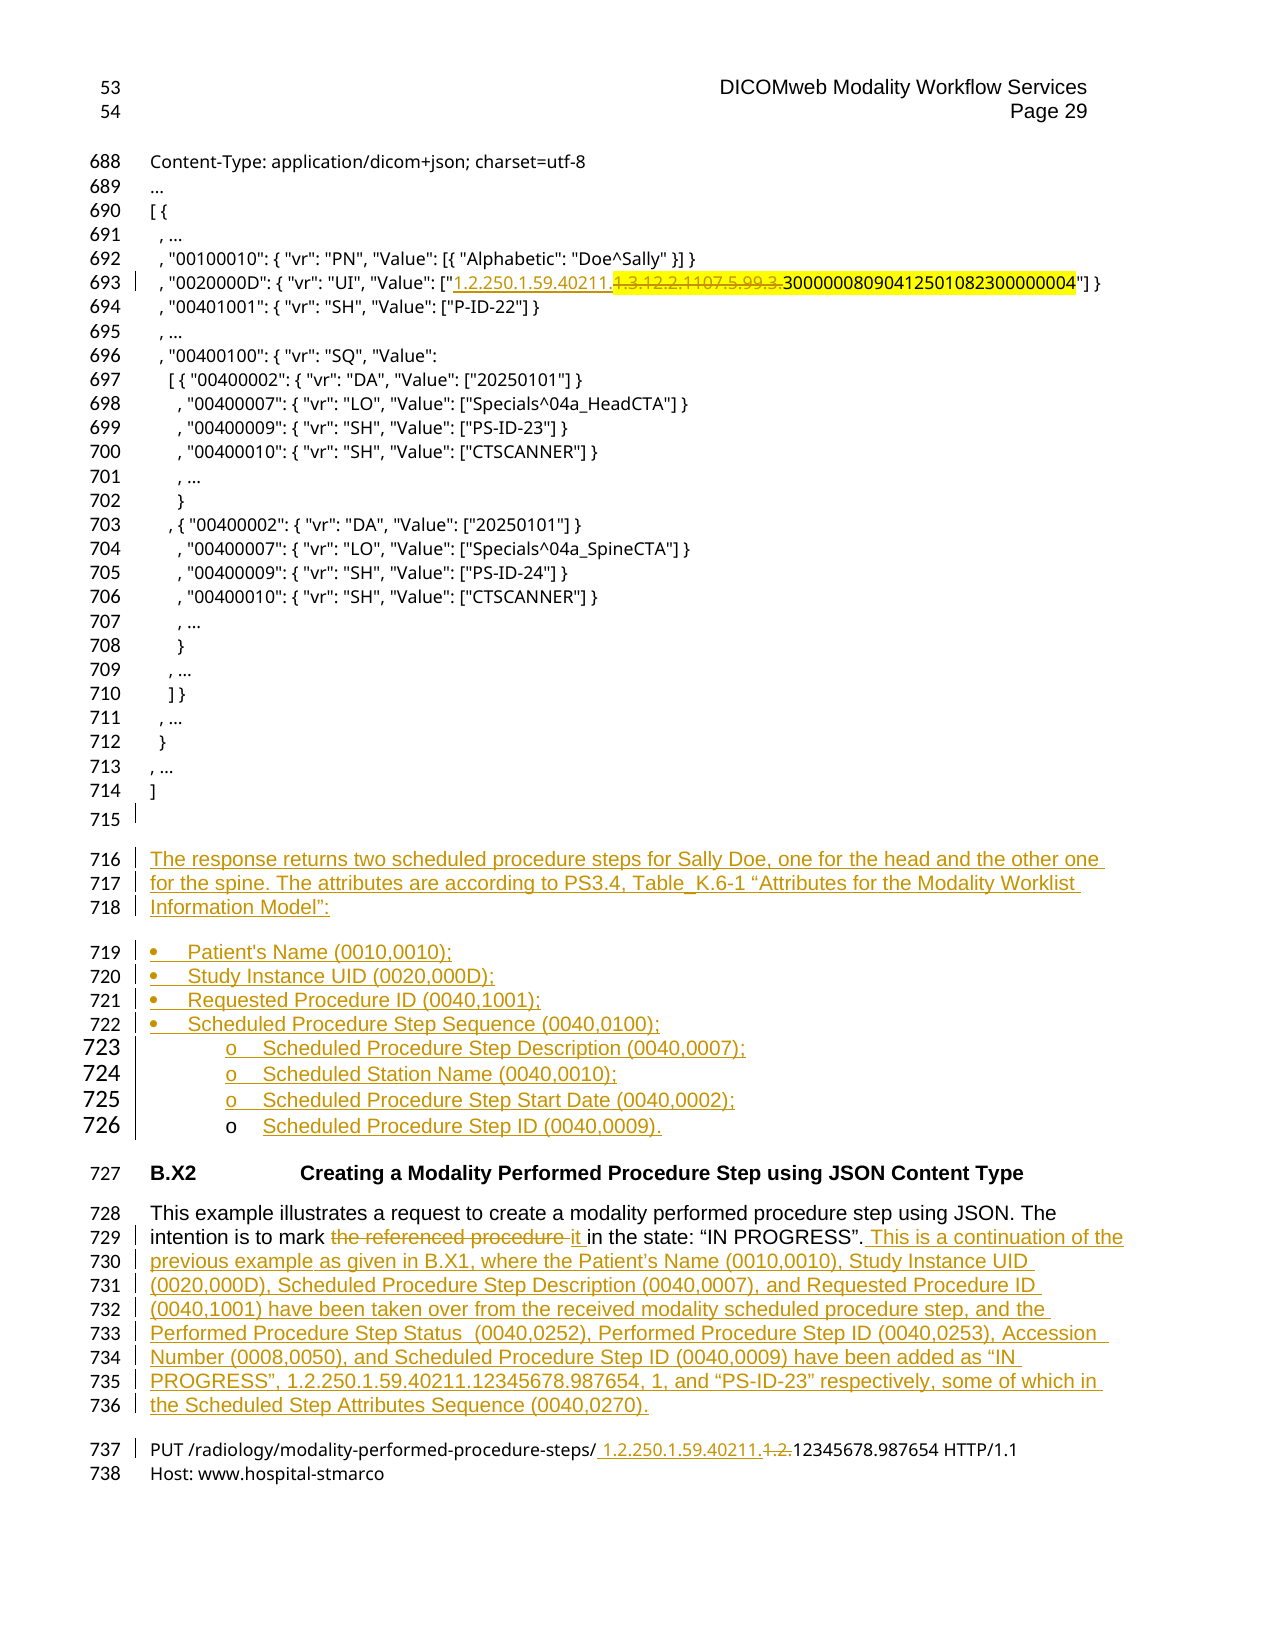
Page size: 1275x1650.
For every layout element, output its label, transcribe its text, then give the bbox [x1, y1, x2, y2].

text , … [150, 609, 1125, 633]
text , "0020000D": { "vr": "UI", "Value": ["30000008090412501082300000004"] } [150, 271, 613, 295]
text , "00400010": { "vr": "SH", "Value": ["CTSCANNER"] } [150, 440, 1125, 464]
text , "00400010": { "vr": "SH", "Value": ["CTSCANNER"] } [150, 585, 1125, 609]
text , { "00400002": { "vr": "DA", "Value": ["20250101"] } [150, 512, 1125, 537]
text , … , "00100010": { "vr": "PN", "Value": [{ "Alphabetic": "Doe^Sally" }] } [150, 222, 1125, 271]
text } [150, 633, 1125, 657]
text , "00400007": { "vr": "LO", "Value": ["Specials^04a_HeadCTA"] } [150, 392, 1125, 416]
text , … } [150, 706, 1125, 754]
text } [150, 488, 1125, 512]
text , … , "00400100": { "vr": "SQ", "Value": [150, 319, 1125, 367]
subtitle B.X2 Creating a Modality Performed Procedure Step using JSON Content Type [150, 1160, 1125, 1184]
text ] } [150, 682, 1125, 706]
text , "00400007": { "vr": "LO", "Value": ["Specials^04a_SpineCTA"] } [150, 537, 1125, 561]
text , … ] [150, 754, 1125, 802]
text Content-Type: application/dicom+json; charset=utf-8 [150, 150, 1125, 174]
text … [ { [150, 174, 1125, 222]
text , "00400009": { "vr": "SH", "Value": ["PS-ID-23"] } [150, 416, 1125, 440]
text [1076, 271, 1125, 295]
text , "00401001": { "vr": "SH", "Value": ["P-ID-22"] } [150, 295, 1125, 319]
text , … [150, 657, 1125, 682]
text Host: www.hospital-stmarco [150, 1462, 1125, 1486]
text , … [150, 464, 1125, 488]
text , "00400009": { "vr": "SH", "Value": ["PS-ID-24"] } [150, 561, 1125, 585]
text [ { "00400002": { "vr": "DA", "Value": ["20250101"] } [150, 367, 1125, 392]
text This example illustrates a request to create a modality performed procedure step using JSON. The intention is to mark in the state: “IN PROGRESS”. [150, 1201, 1125, 1417]
text PUT /radiology/modality-performed-procedure-steps/12345678.987654 HTTP/1.1 [150, 1437, 1125, 1462]
